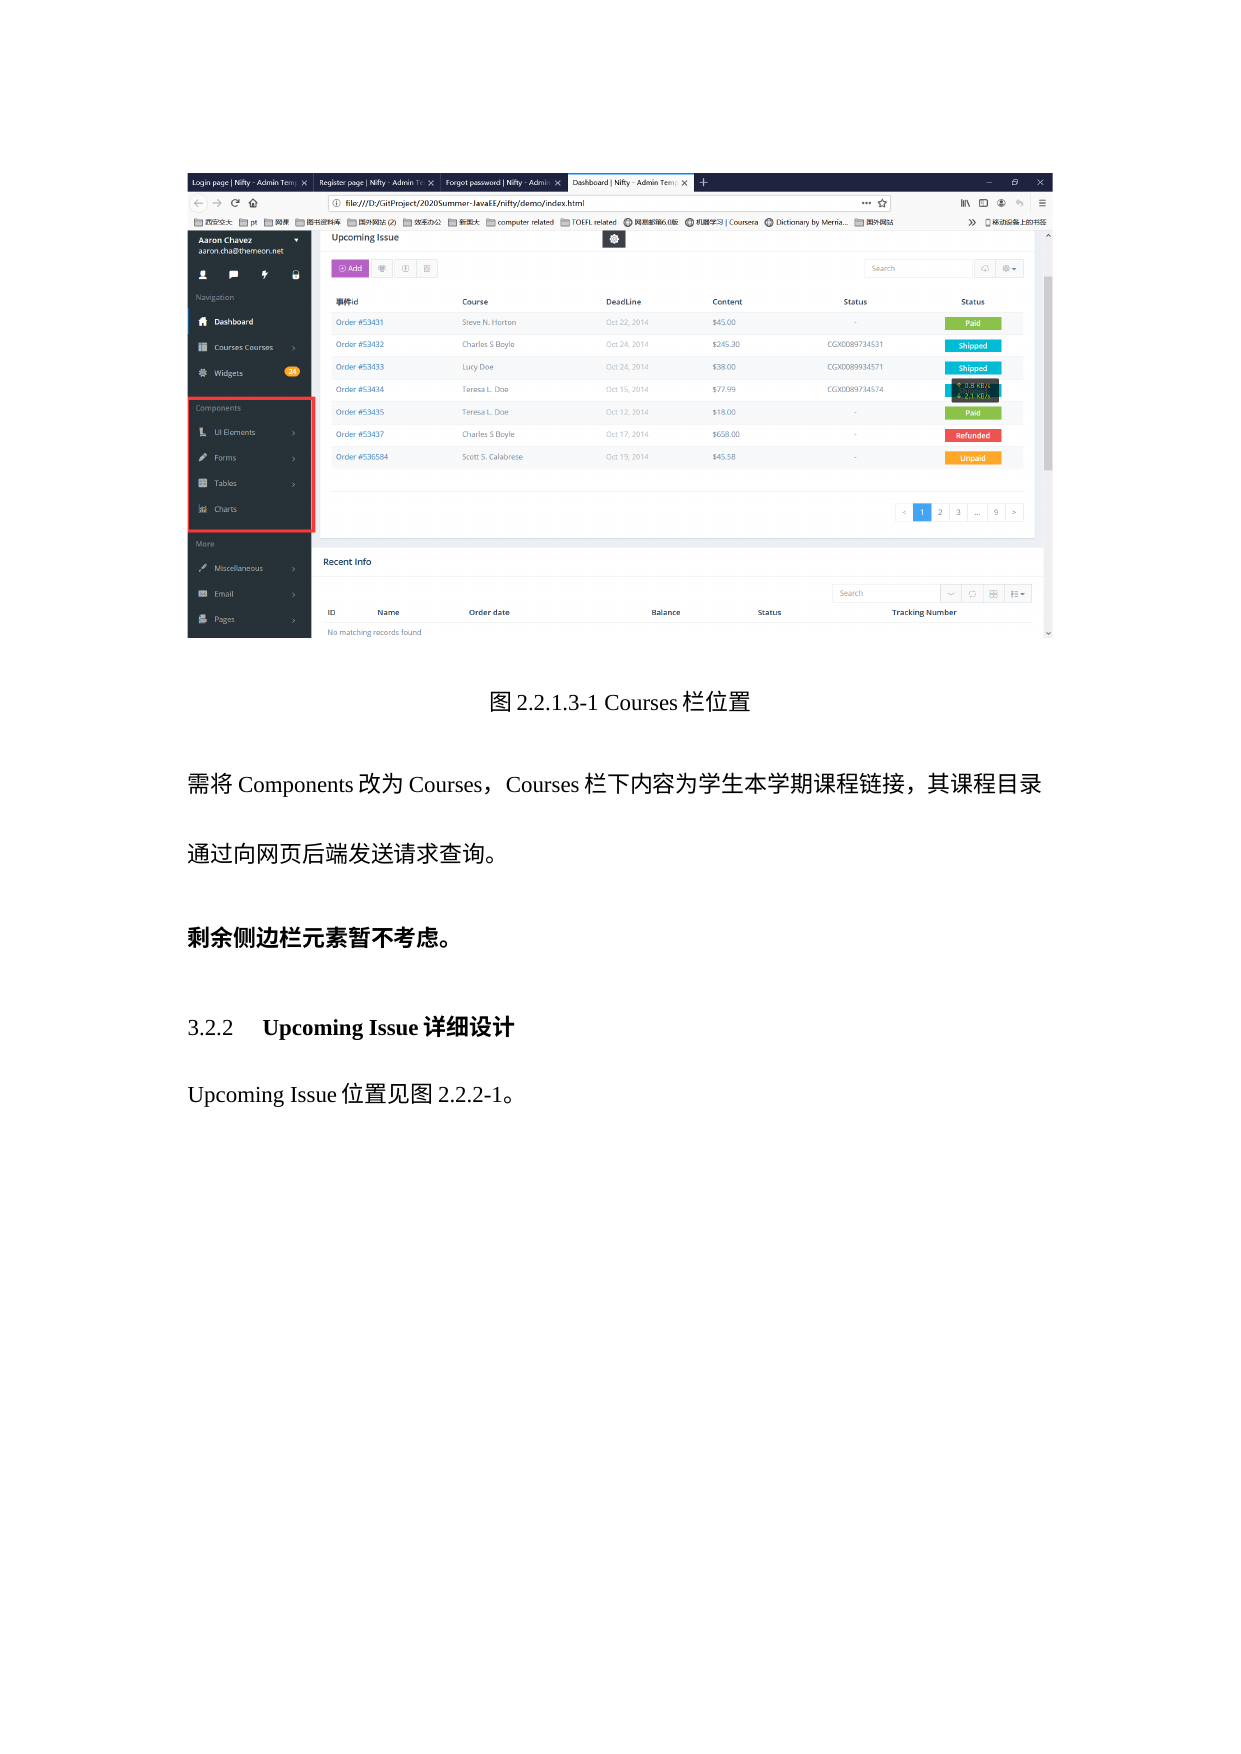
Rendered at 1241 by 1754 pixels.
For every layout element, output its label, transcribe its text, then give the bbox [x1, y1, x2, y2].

text 需将Components改为Courses，Courses栏下内容为学生本学期课程链接，其课程目录通过向网页后端发送请求查询。 [187, 750, 1053, 885]
text 图2.2.1.3-1 Courses栏位置 [187, 668, 1053, 733]
subtitle Upcoming Issue详细设计 [187, 993, 1053, 1058]
picture [187, 173, 1053, 638]
text Upcoming Issue位置见图2.2.2-1。 [187, 1060, 1053, 1125]
text 剩余侧边栏元素暂不考虑。 [187, 904, 1053, 969]
